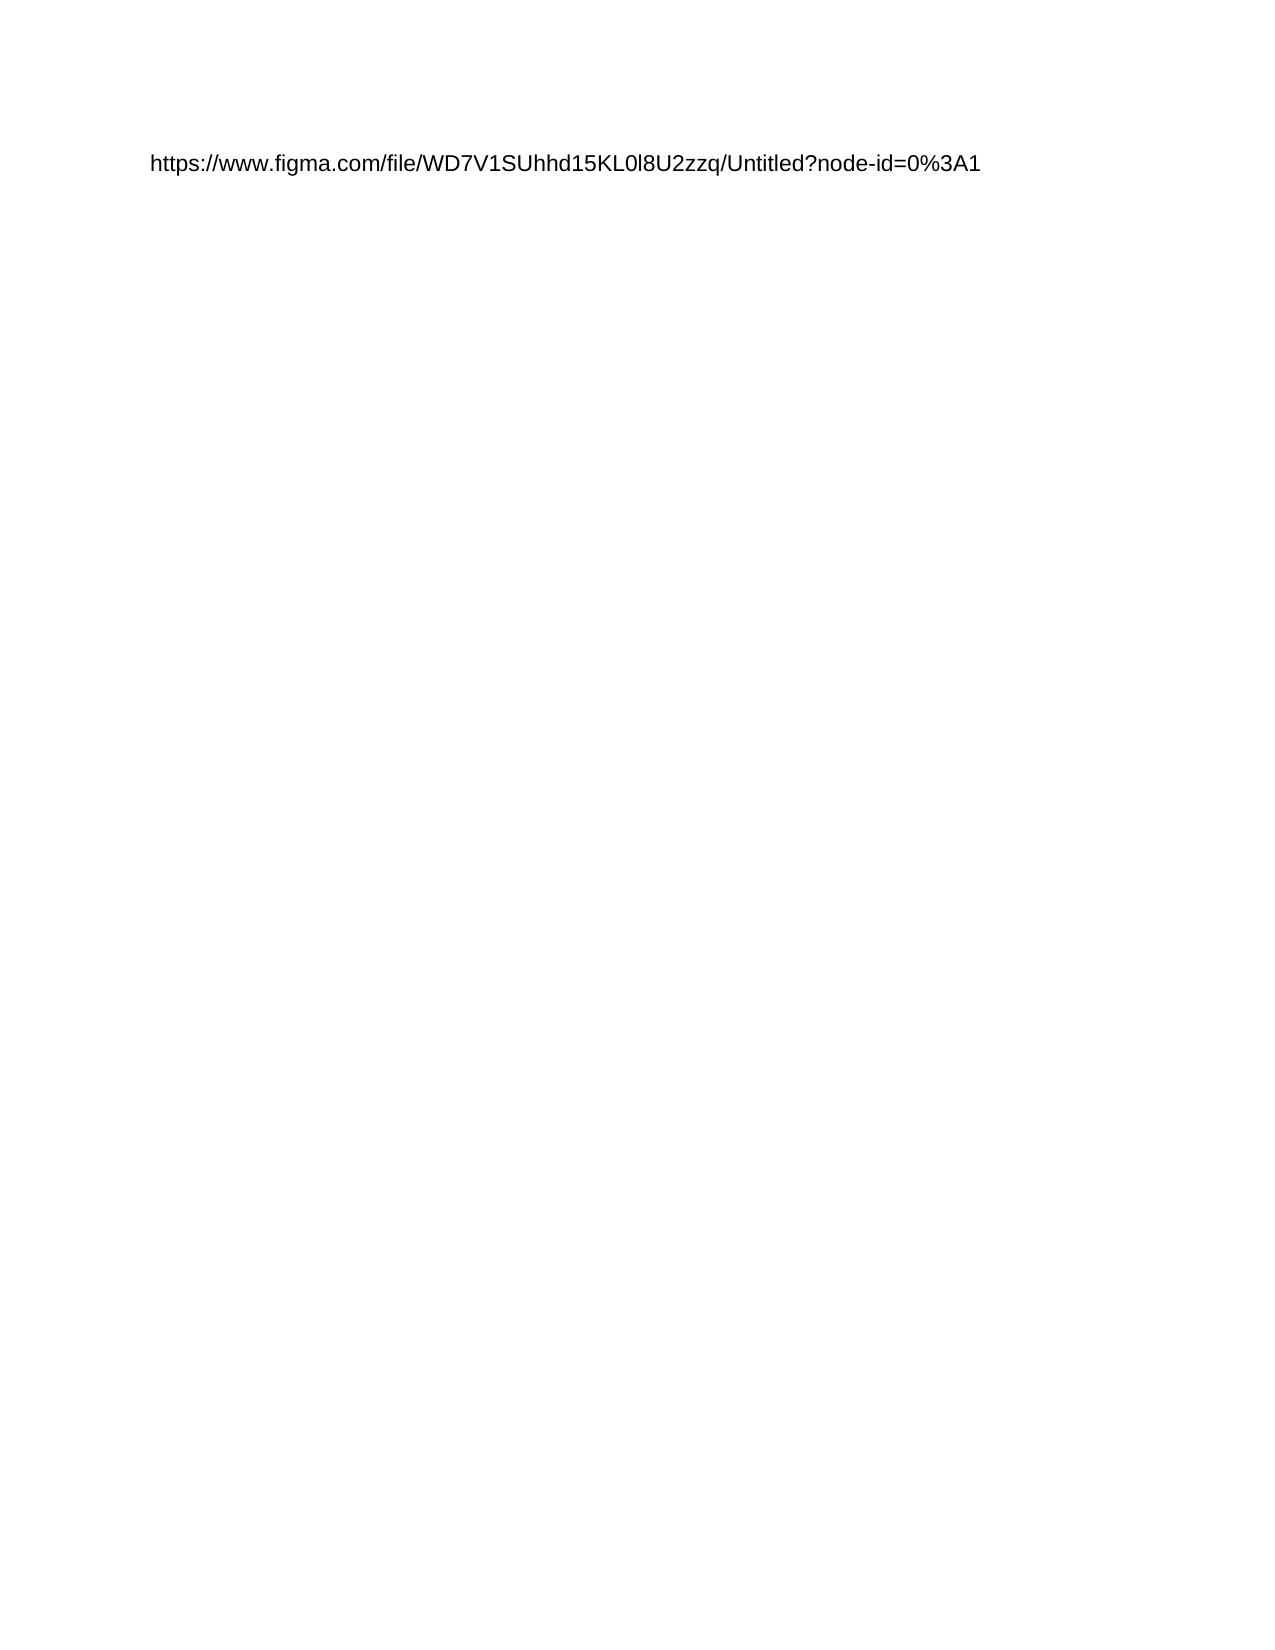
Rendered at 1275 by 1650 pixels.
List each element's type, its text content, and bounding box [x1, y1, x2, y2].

text https://www.figma.com/file/WD7V1SUhhd15KL0l8U2zzq/Untitled?node-id=0%3A1 [150, 150, 1125, 176]
